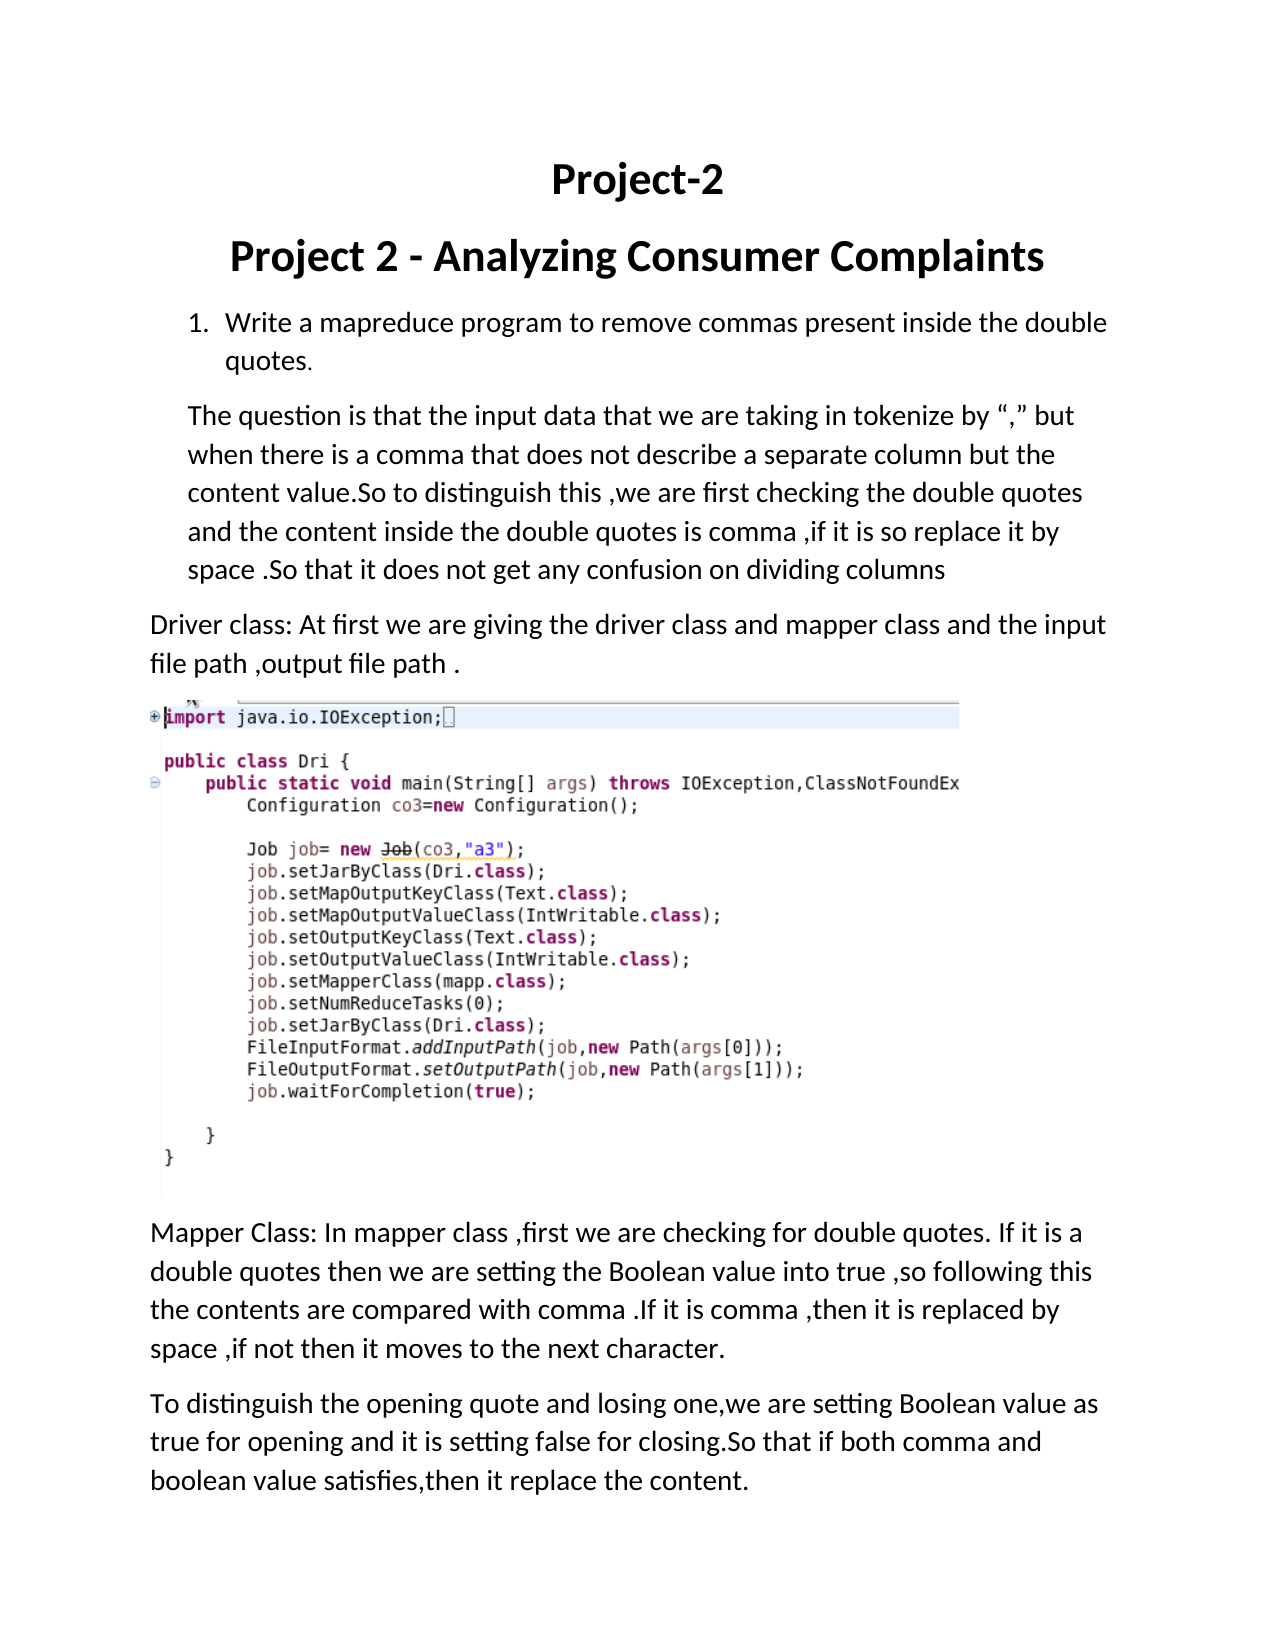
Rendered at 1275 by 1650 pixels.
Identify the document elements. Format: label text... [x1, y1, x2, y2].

text Project-2 [150, 150, 1125, 206]
text Project 2 - Analyzing Consumer Complaints [150, 227, 1125, 283]
text Mapper Class: In mapper class ,first we are checking for double quotes. If it is a double quotes then we are setting the Boolean value into true ,so following this the contents are compared with comma .If it is comma ,then it is replaced by space ,if not then it moves to the next character. [150, 1214, 1125, 1365]
text The question is that the input data that we are taking in tokenize by “,” but when there is a comma that does not describe a separate column but the content value.So to distinguish this ,we are first checking the double quotes and the content inside the double quotes is comma ,if it is so replace it by space .So that it does not get any confusion on dividing columns [187, 397, 1125, 587]
picture [150, 700, 960, 1196]
text Driver class: At first we are giving the driver class and mapper class and the input file path ,output file path . [150, 606, 1125, 680]
text To distinguish the opening quote and losing one,we are setting Boolean value as true for opening and it is setting false for closing.So that if both comma and boolean value satisfies,then it replace the content. [150, 1385, 1125, 1497]
list Write a mapreduce program to remove commas present inside the double quotes. [187, 304, 1125, 378]
